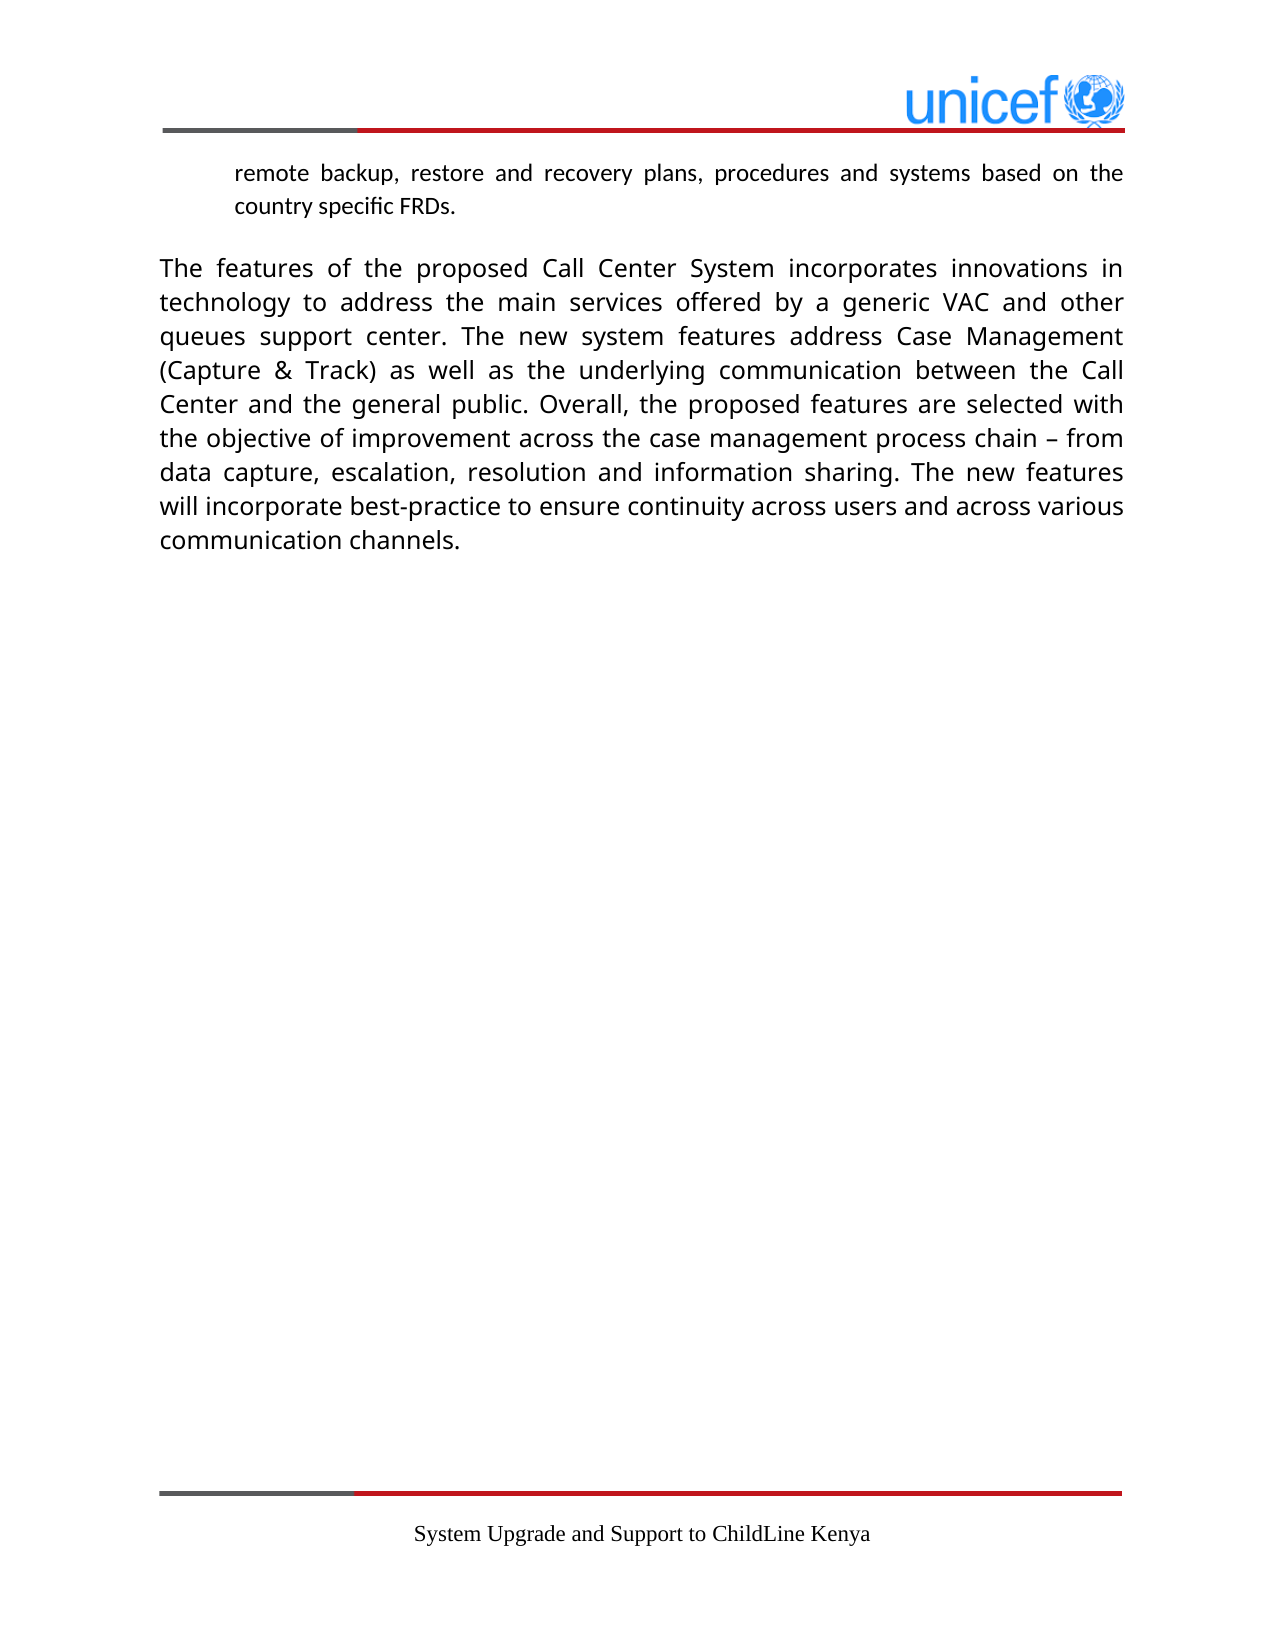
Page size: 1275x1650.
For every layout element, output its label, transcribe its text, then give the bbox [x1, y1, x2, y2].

text The features of the proposed Call Center System incorporates innovations in technology to address the main services offered by a generic VAC and other queues support center. The new system features address Case Management (Capture & Track) as well as the underlying communication between the Call Center and the general public. Overall, the proposed features are selected with the objective of improvement across the case management process chain – from data capture, escalation, resolution and information sharing. The new features will incorporate best-practice to ensure continuity across users and across various communication channels. [159, 250, 1125, 557]
picture [159, 1491, 1122, 1496]
picture [162, 75, 1125, 133]
